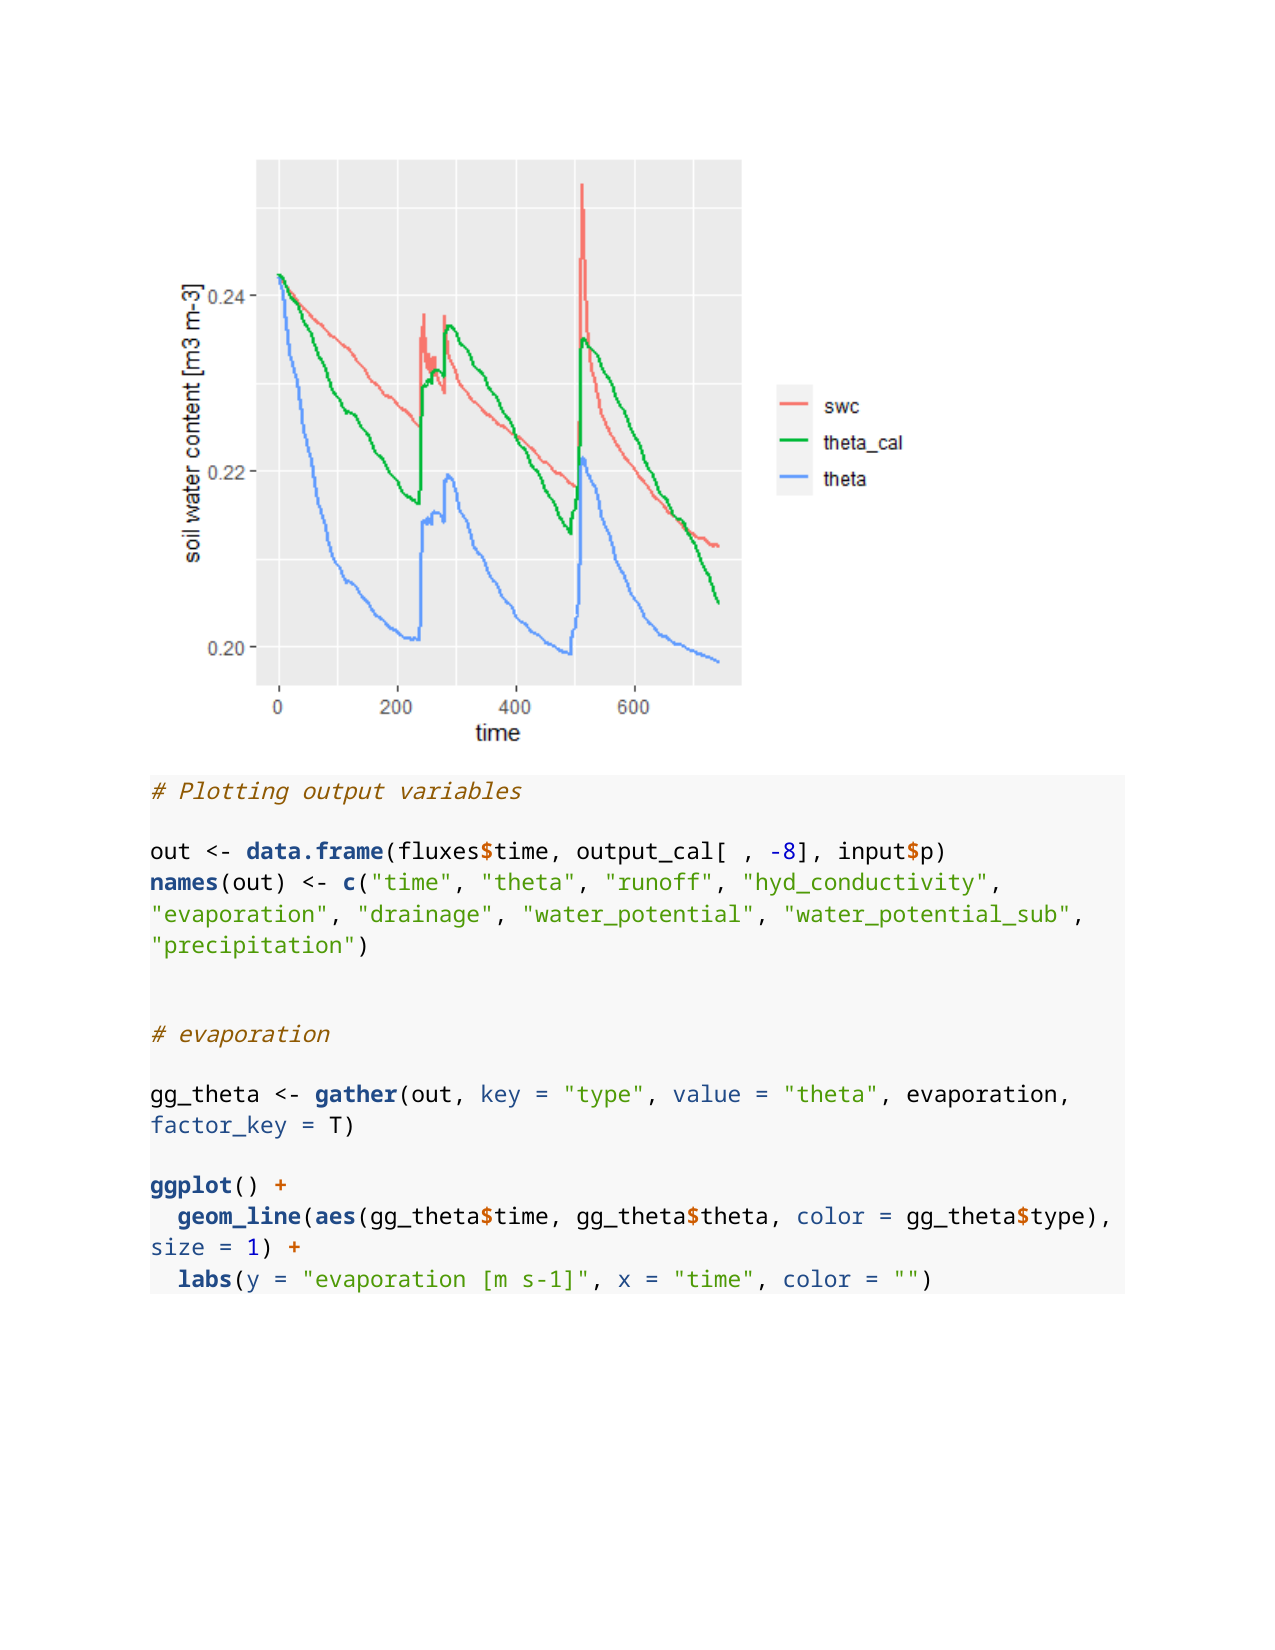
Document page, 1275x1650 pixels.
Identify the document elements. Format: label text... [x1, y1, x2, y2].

text # Plotting output variables out <- data.frame(fluxes$time, output_cal[ , -8], input$p) names(out) <- c("time", "theta", "runoff", "hyd_conductivity", "evaporation", "drainage", "water_potential", "water_potential_sub", "precipitation") # evaporation gg_theta <- gather(out, key = "type", value = "theta", evaporation, factor_key = T) ggplot() + geom_line(aes(gg_theta$time, gg_theta$theta, color = gg_theta$type), size = 1) + labs(y = "evaporation [m s-1]", x = "time", color = "") [150, 775, 1125, 1294]
picture [168, 150, 927, 757]
